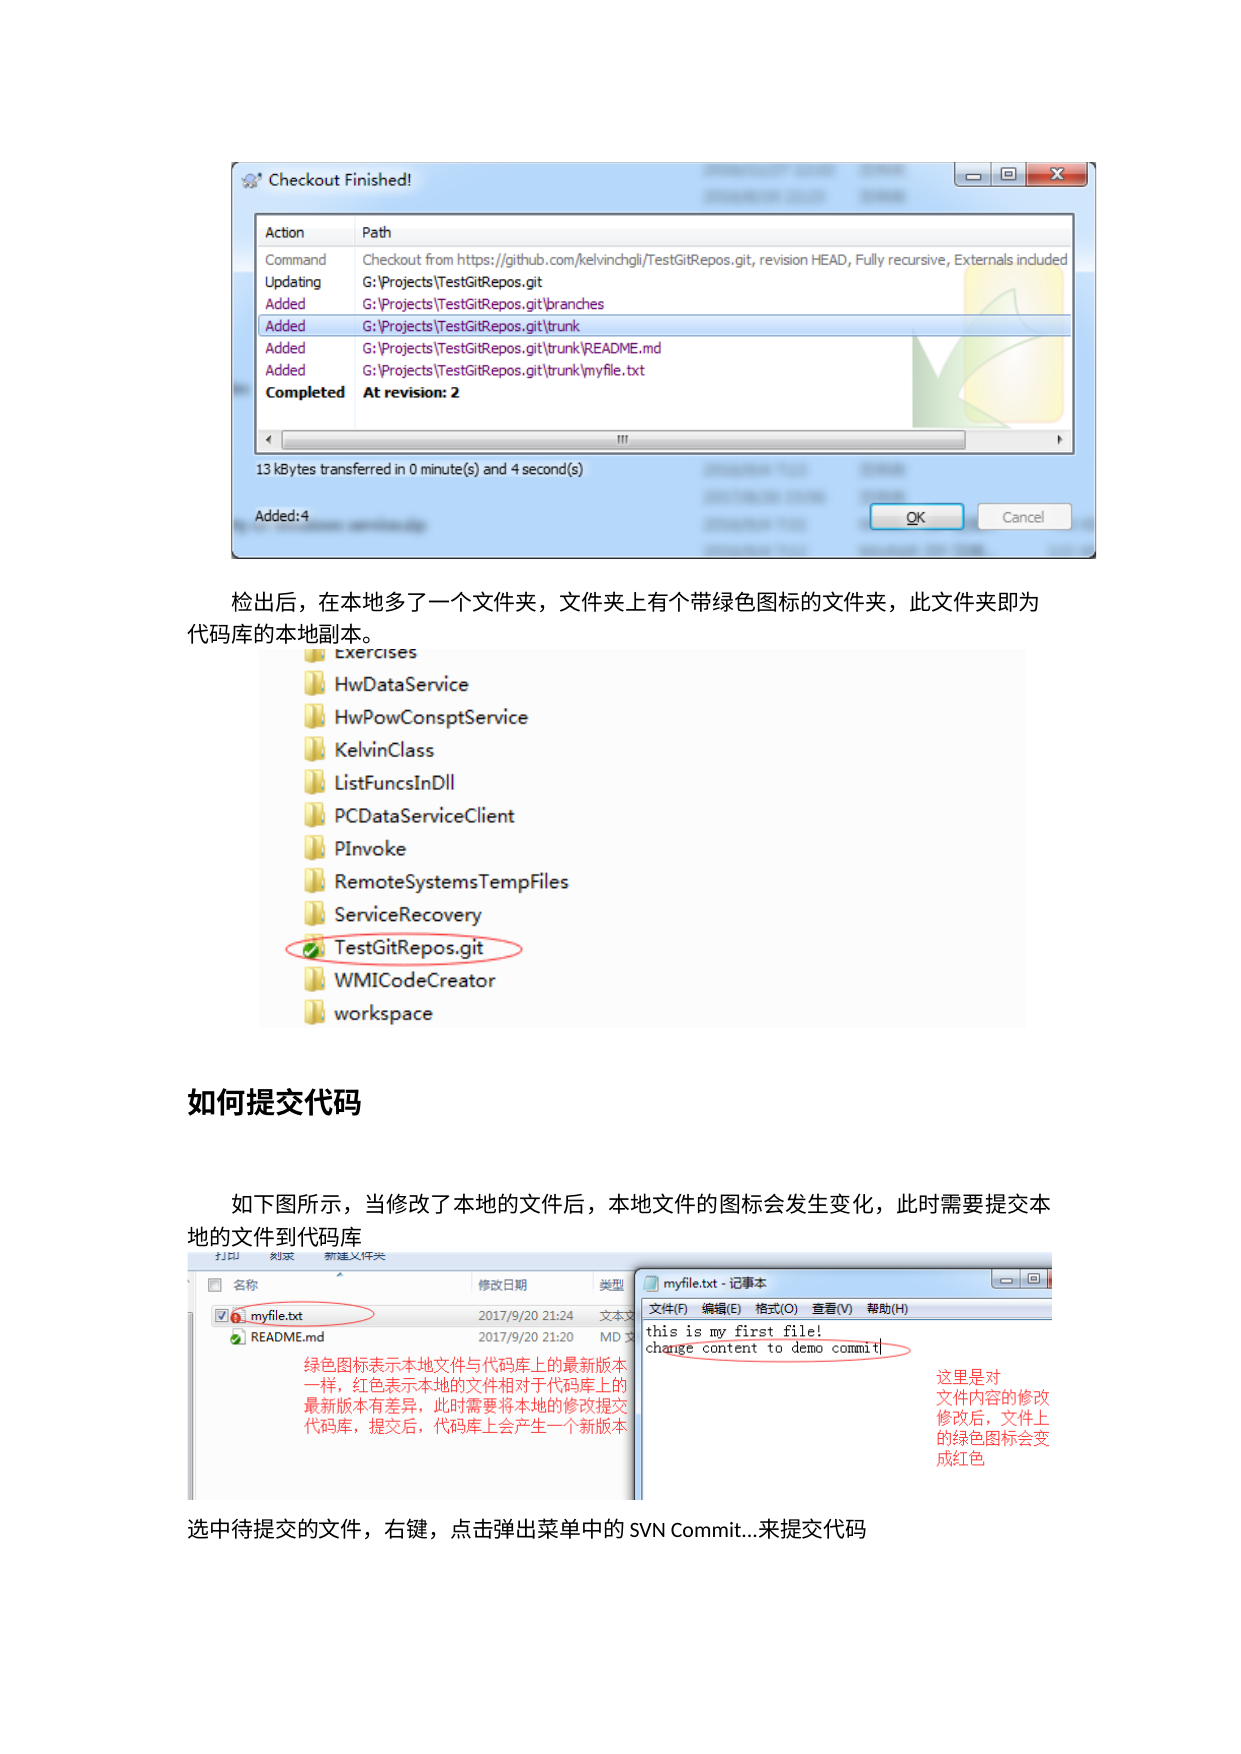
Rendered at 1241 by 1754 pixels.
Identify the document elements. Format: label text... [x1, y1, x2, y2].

text 如下图所示，当修改了本地的文件后，本地文件的图标会发生变化，此时需要提交本地的文件到代码库 [187, 1187, 1053, 1252]
picture [187, 1252, 1052, 1500]
picture [231, 162, 1097, 559]
text 检出后，在本地多了一个文件夹，文件夹上有个带绿色图标的文件夹，此文件夹即为代码库的本地副本。 [187, 584, 1053, 649]
text 选中待提交的文件，右键，点击弹出菜单中的SVN Commit...来提交代码 [187, 1512, 1053, 1544]
picture [258, 649, 1026, 1028]
subtitle 如何提交代码 [187, 1069, 1053, 1134]
